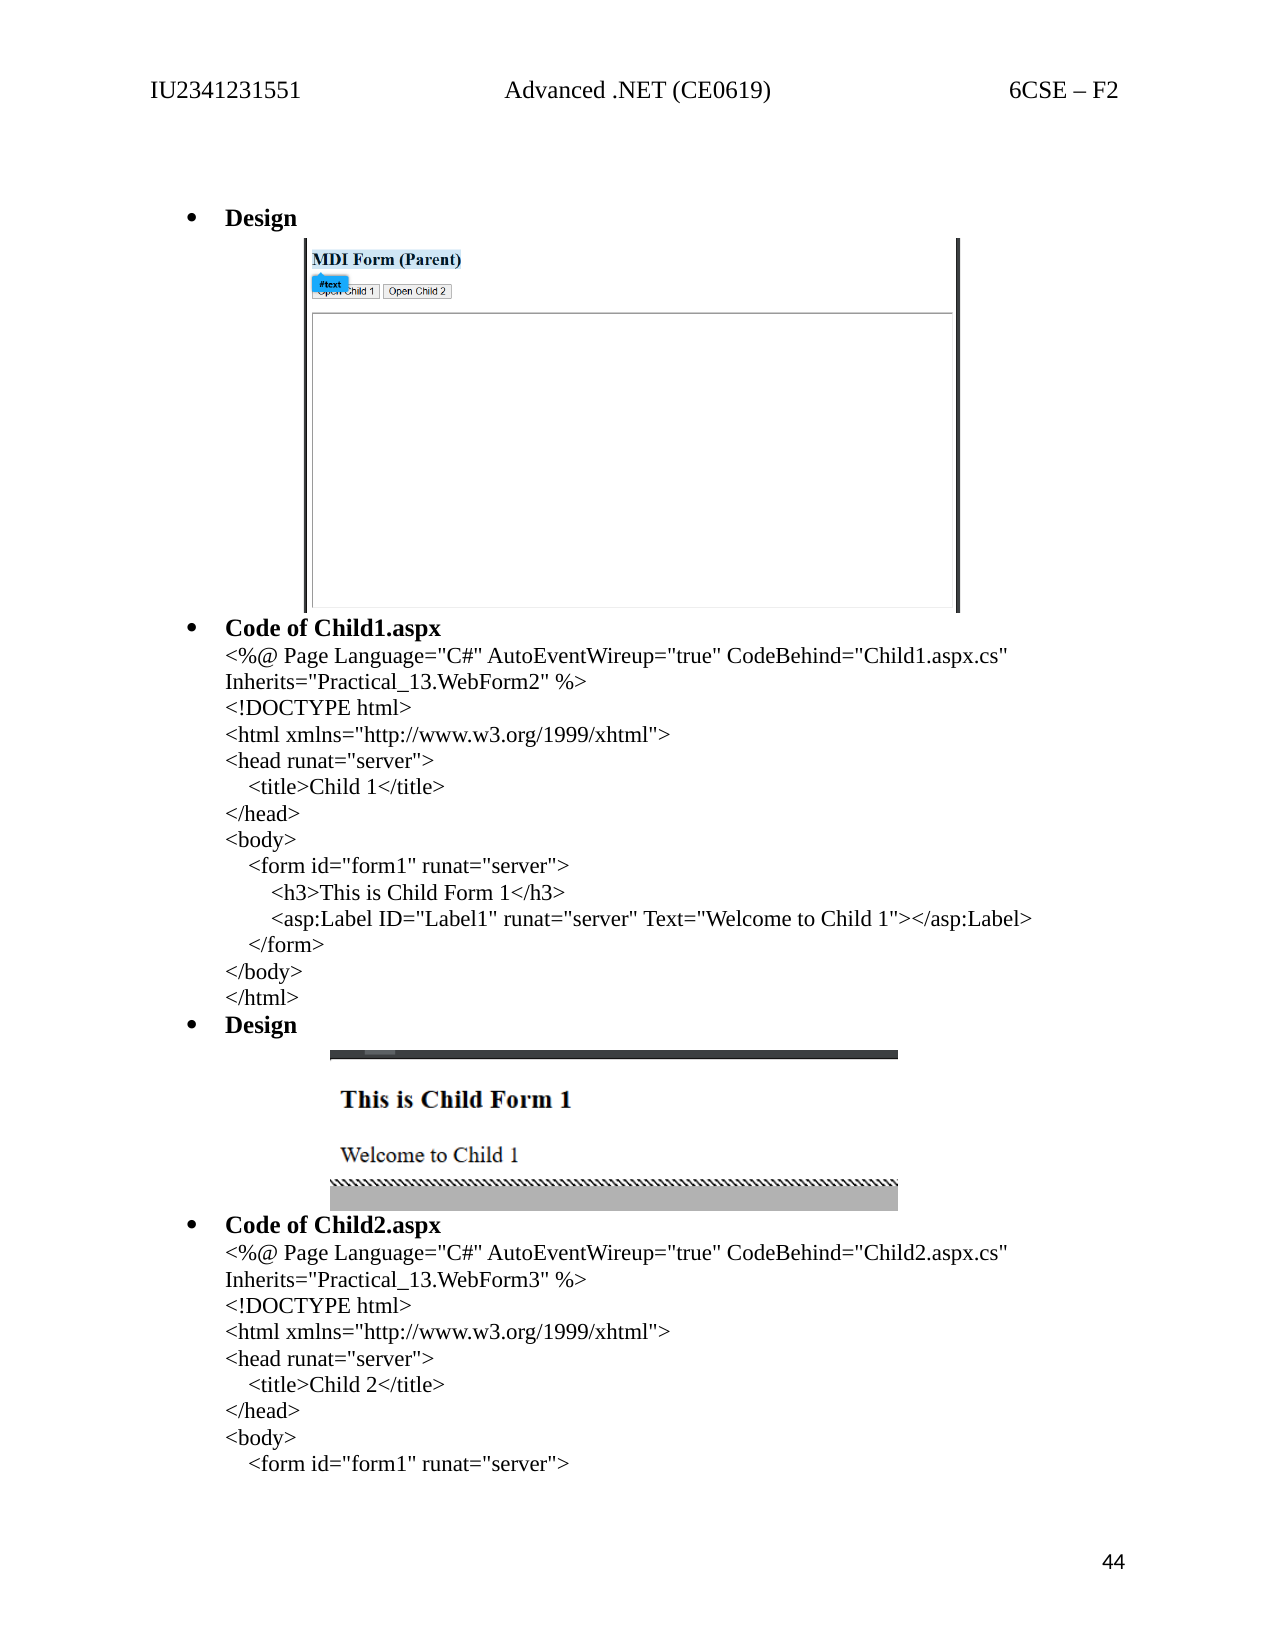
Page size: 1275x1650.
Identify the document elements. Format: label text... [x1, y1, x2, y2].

list <html xmlns="http://www.w3.org/1999/xhtml"> [225, 1318, 1125, 1345]
picture [330, 1050, 898, 1211]
list <title>Child 1</title> [225, 773, 1125, 800]
list <%@ Page Language="C#" AutoEventWireup="true" CodeBehind="Child1.aspx.cs" Inherits="Practical_13.WebForm2" %> [225, 642, 1125, 694]
list <body> [225, 826, 1125, 852]
list <asp:Label ID="Label1" runat="server" Text="Welcome to Child 1"></asp:Label> [225, 905, 1125, 932]
list Design [187, 1011, 1125, 1040]
list <form id="form1" runat="server"> [225, 852, 1125, 879]
list <!DOCTYPE html> [225, 694, 1125, 721]
list </form> [225, 932, 1125, 958]
list <body> [225, 1424, 1125, 1450]
list <%@ Page Language="C#" AutoEventWireup="true" CodeBehind="Child2.aspx.cs" Inherits="Practical_13.WebForm3" %> [225, 1239, 1125, 1292]
list </head> [225, 1397, 1125, 1424]
list </body> [225, 958, 1125, 984]
list <!DOCTYPE html> [225, 1292, 1125, 1318]
list <form id="form1" runat="server"> [225, 1450, 1125, 1477]
list <h3>This is Child Form 1</h3> [225, 879, 1125, 905]
list </head> [225, 800, 1125, 826]
list <head runat="server"> [225, 1345, 1125, 1371]
list <title>Child 2</title> [225, 1371, 1125, 1397]
list </html> [225, 984, 1125, 1011]
list Design [187, 203, 1125, 231]
list <head runat="server"> [225, 747, 1125, 773]
picture [303, 238, 961, 613]
list <html xmlns="http://www.w3.org/1999/xhtml"> [225, 721, 1125, 747]
